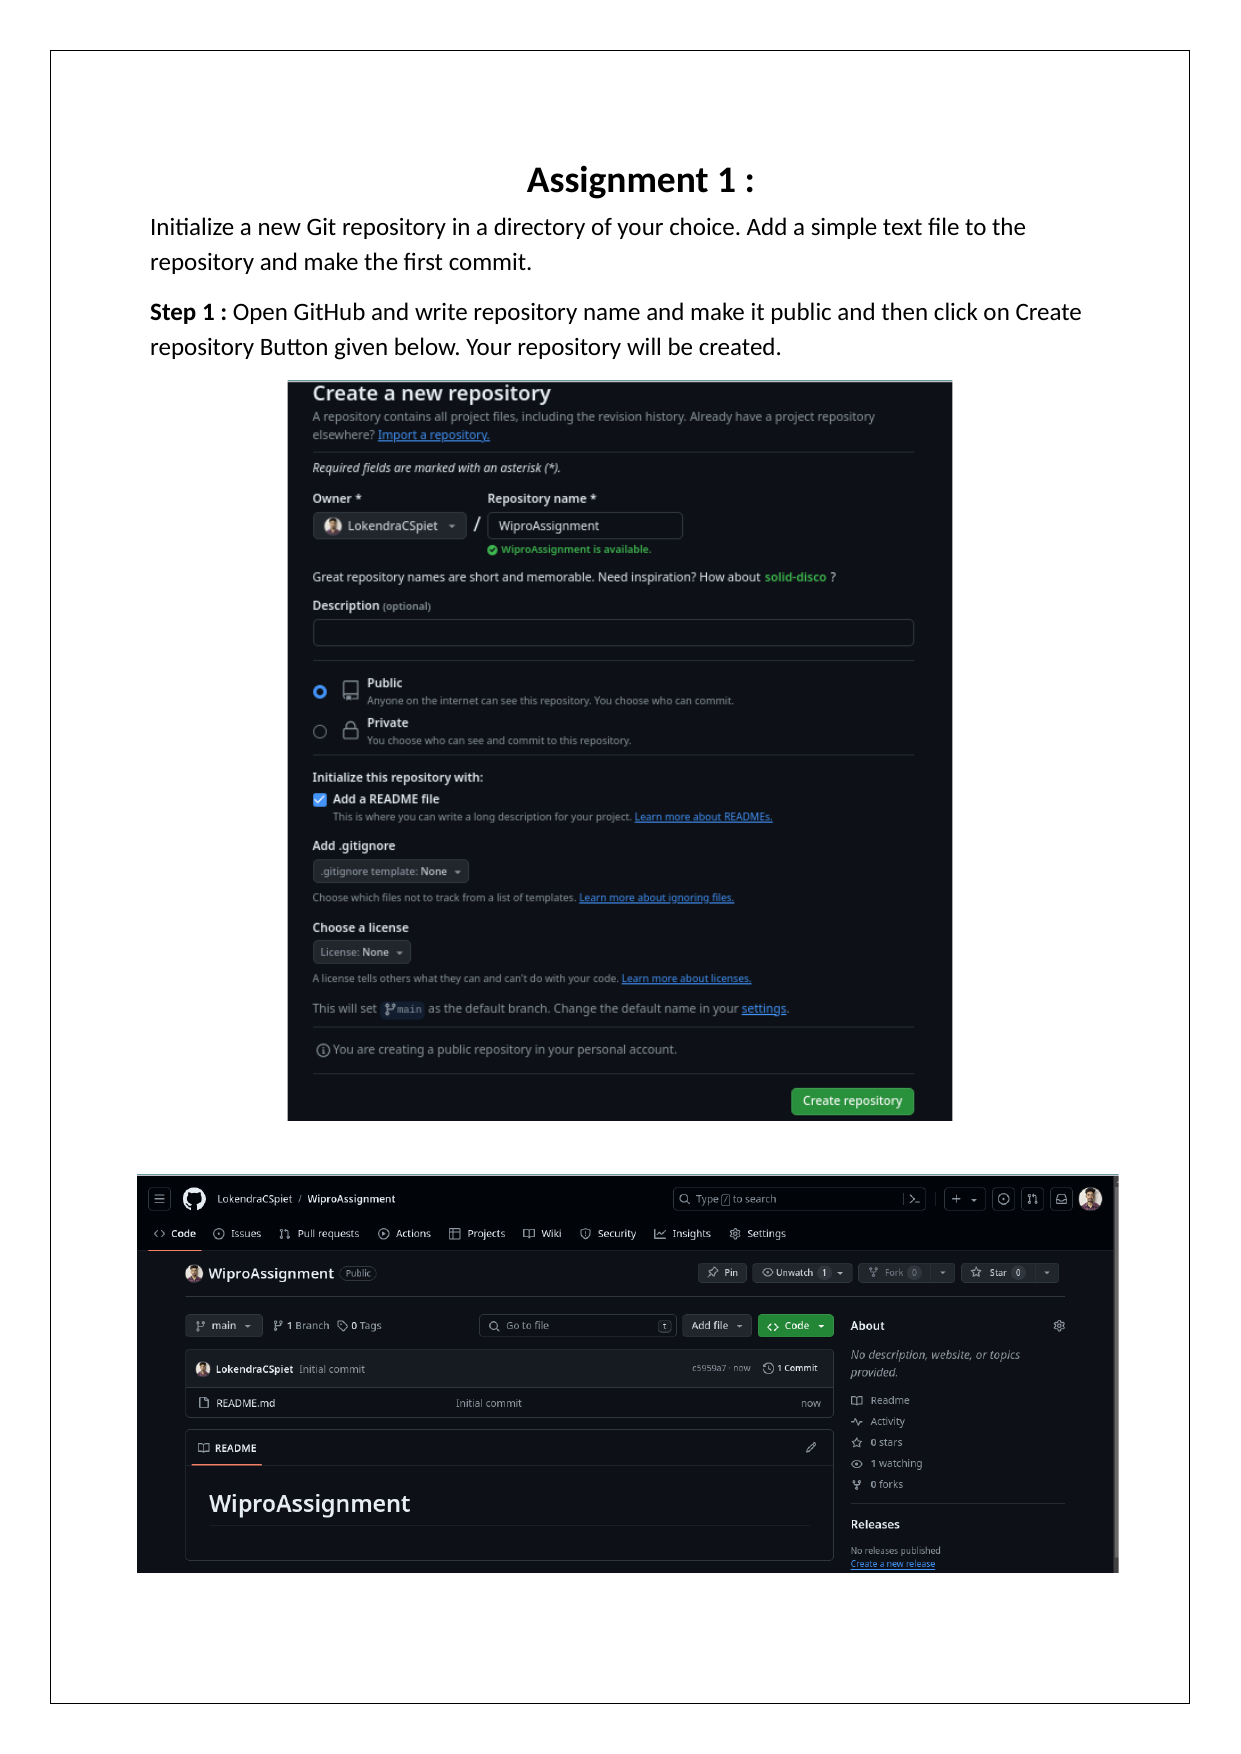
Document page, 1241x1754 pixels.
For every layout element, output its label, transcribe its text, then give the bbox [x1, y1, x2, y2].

picture [287, 380, 953, 1121]
text Step 1 : Open GitHub and write repository name and make it public and then click on Create repository Button given below. Your repository will be created. [150, 296, 1090, 361]
picture [137, 1174, 1119, 1573]
subtitle Assignment 1 : [150, 156, 1132, 202]
text Initialize a new Git repository in a directory of your choice. Add a simple text file to the repository and make the first commit. [150, 211, 1090, 277]
